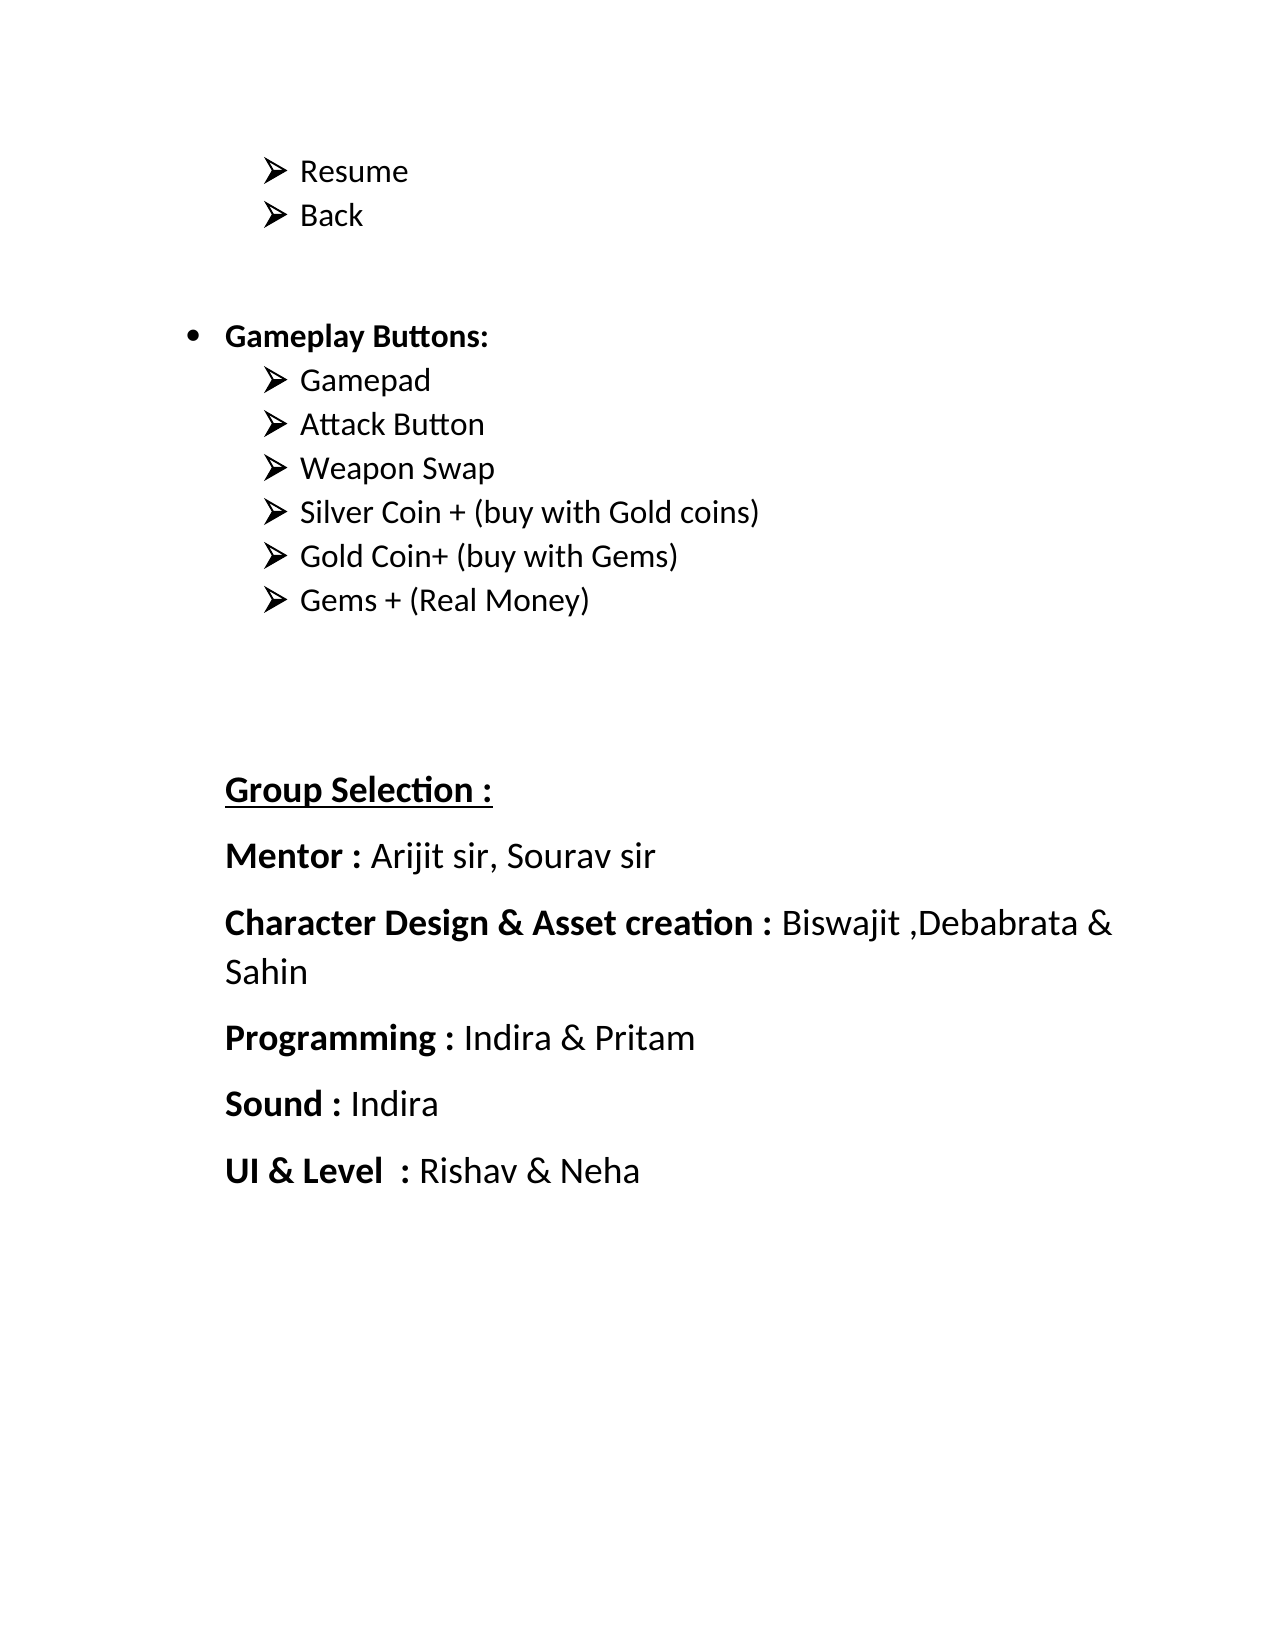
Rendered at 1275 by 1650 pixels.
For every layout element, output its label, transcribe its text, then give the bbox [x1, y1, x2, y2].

text Group Selection : [150, 766, 1125, 812]
list Gems + (Real Money) [262, 579, 1125, 620]
list Silver Coin + (buy with Gold coins) [262, 491, 1125, 532]
list Back [262, 194, 1125, 235]
text Sound : Indira [150, 1080, 1125, 1126]
list Weapon Swap [262, 447, 1125, 488]
text Mentor : Arijit sir, Sourav sir [150, 832, 1125, 878]
list Gold Coin+ (buy with Gems) [262, 535, 1125, 576]
list Attack Button [262, 403, 1125, 444]
list Gamepad [262, 359, 1125, 400]
list Gameplay Buttons: [187, 315, 1125, 356]
text UI & Level : Rishav & Neha [150, 1147, 1125, 1192]
text Programming : Indira & Pritam [150, 1014, 1125, 1060]
text Character Design & Asset creation : Biswajit ,Debabrata & Sahin [225, 899, 1125, 994]
list Resume [262, 150, 1125, 191]
